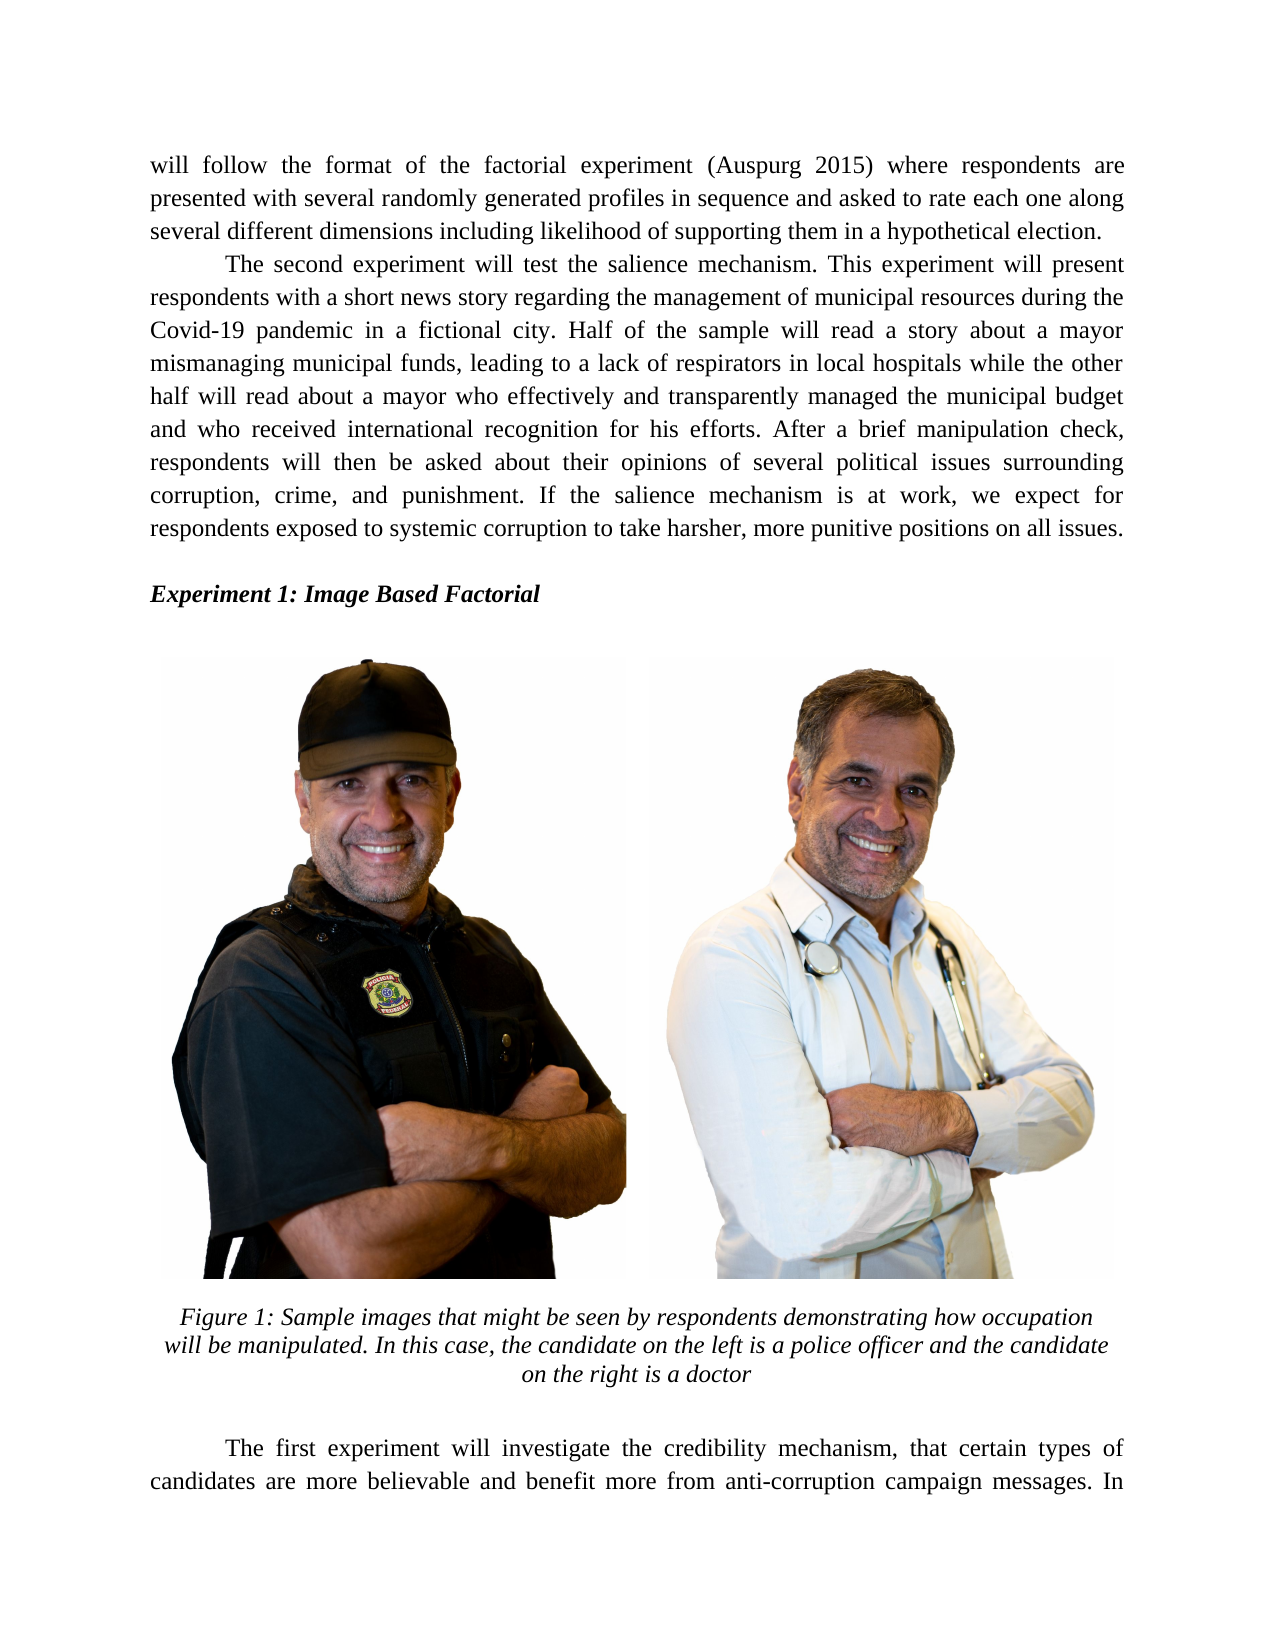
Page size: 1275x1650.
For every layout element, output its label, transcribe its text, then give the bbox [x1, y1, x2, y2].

table_header [639, 648, 1124, 1289]
picture [648, 657, 1114, 1279]
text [150, 1433, 1125, 1495]
table_header [151, 648, 636, 1289]
table_cell Figure 1: Sample images that might be seen by respondents demonstrating how occupation will be manipulated. In this case, the candidate on the left is a police officer and the candidate on the right is a doctor [151, 1291, 1124, 1398]
picture [161, 657, 627, 1279]
text The second experiment will test the salience mechanism. This experiment will present respondents with a short news story regarding the management of municipal resources during the Covid-19 pandemic in a fictional city. Half of the sample will read a story about a mayor mismanaging municipal funds, leading to a lack of respirators in local hospitals while the other half will read about a mayor who effectively and transparently managed the municipal budget and who received international recognition for his efforts. After a brief manipulation check, respondents will then be asked about their opinions of several political issues surrounding corruption, crime, and punishment. If the salience mechanism is at work, we expect for respondents exposed to systemic corruption to take harsher, more punitive positions on all issues. [150, 249, 1125, 542]
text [150, 150, 1125, 245]
text Experiment 1: Image Based Factorial [150, 579, 1125, 608]
